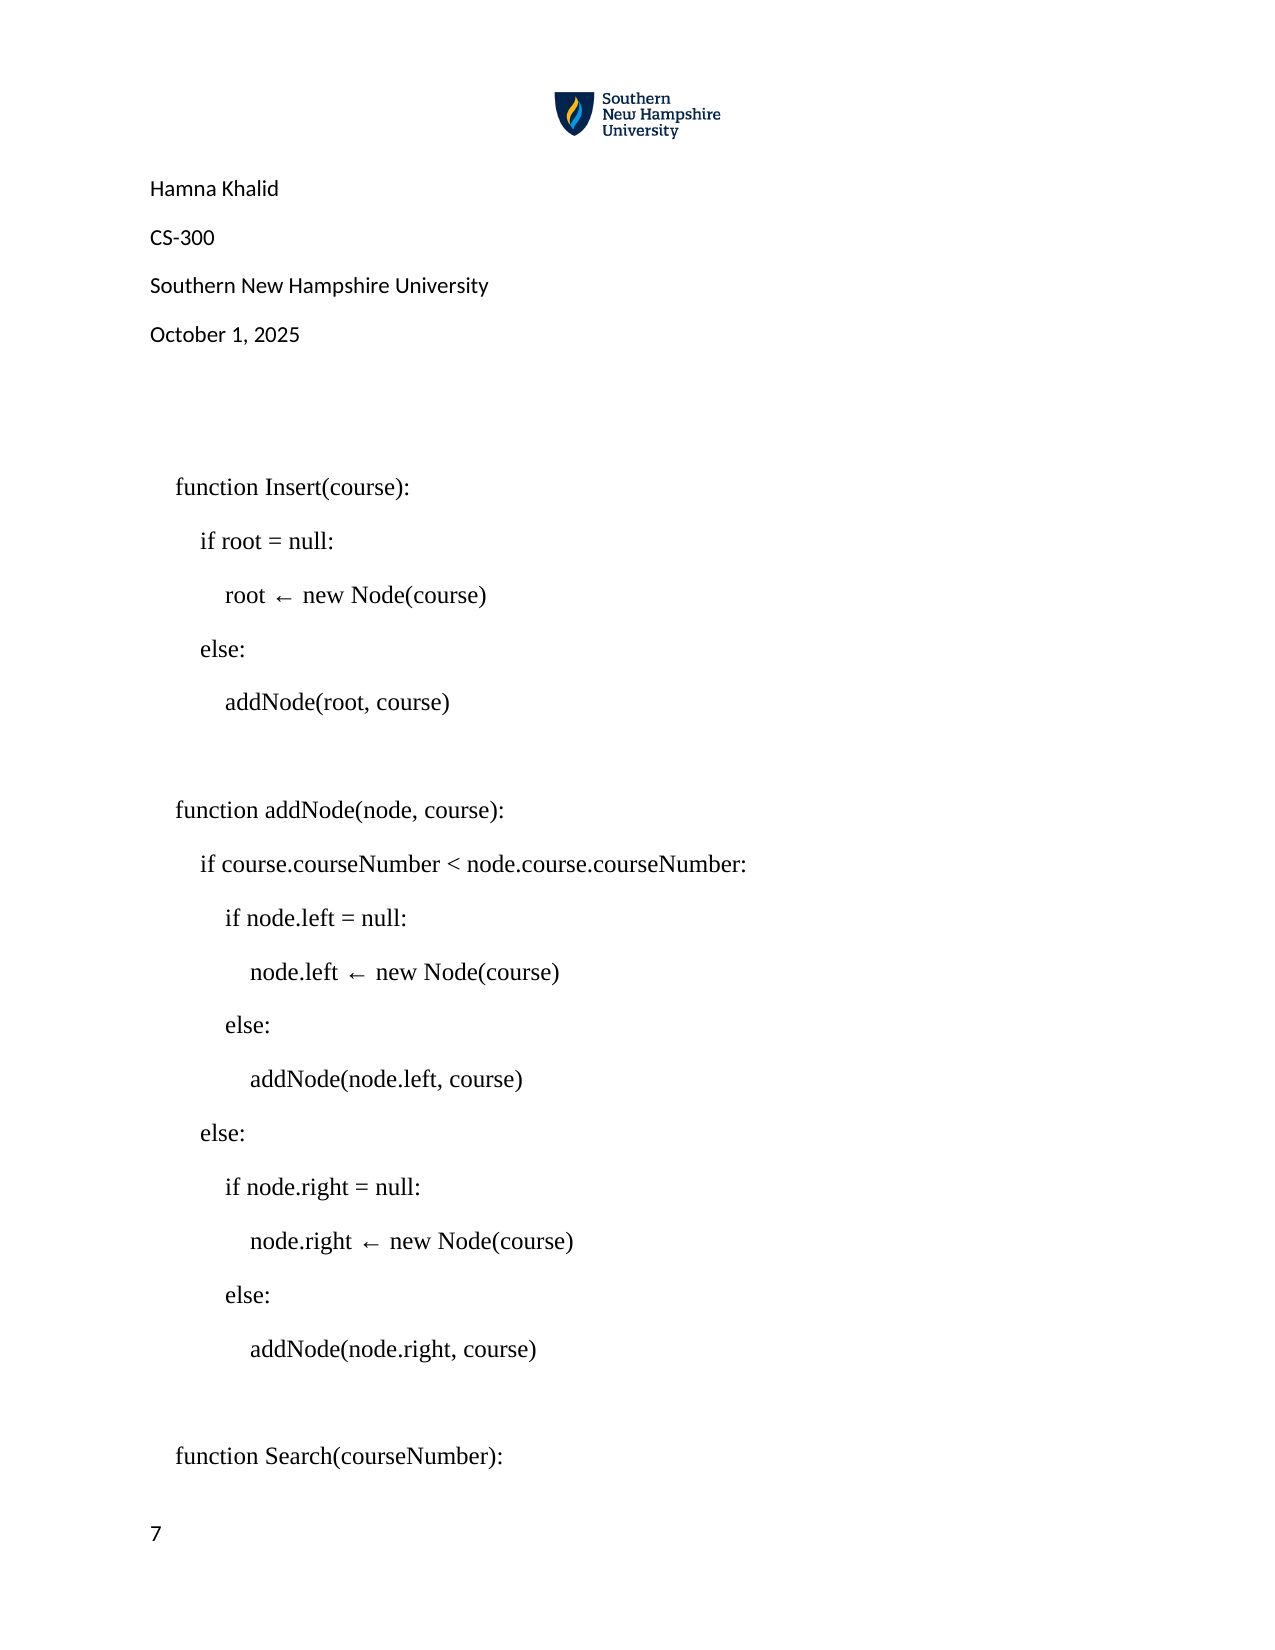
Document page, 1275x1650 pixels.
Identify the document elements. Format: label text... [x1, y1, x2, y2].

text if node.left = null: [150, 903, 1125, 932]
text if course.courseNumber < node.course.courseNumber: [150, 849, 1125, 878]
text function Insert(course): [150, 472, 1125, 501]
text node.right ← new Node(course) [150, 1226, 1125, 1255]
text if root = null: [150, 526, 1125, 555]
text else: [150, 1011, 1125, 1039]
text else: [150, 1118, 1125, 1147]
text root ← new Node(course) [150, 580, 1125, 608]
text if node.right = null: [150, 1172, 1125, 1201]
text node.left ← new Node(course) [150, 957, 1125, 986]
text addNode(node.left, course) [150, 1064, 1125, 1093]
text addNode(root, course) [150, 687, 1125, 716]
text function addNode(node, course): [150, 795, 1125, 824]
text else: [150, 1280, 1125, 1309]
text addNode(node.right, course) [150, 1334, 1125, 1362]
text function Search(courseNumber): [150, 1441, 1125, 1470]
picture [546, 75, 729, 154]
text else: [150, 634, 1125, 662]
